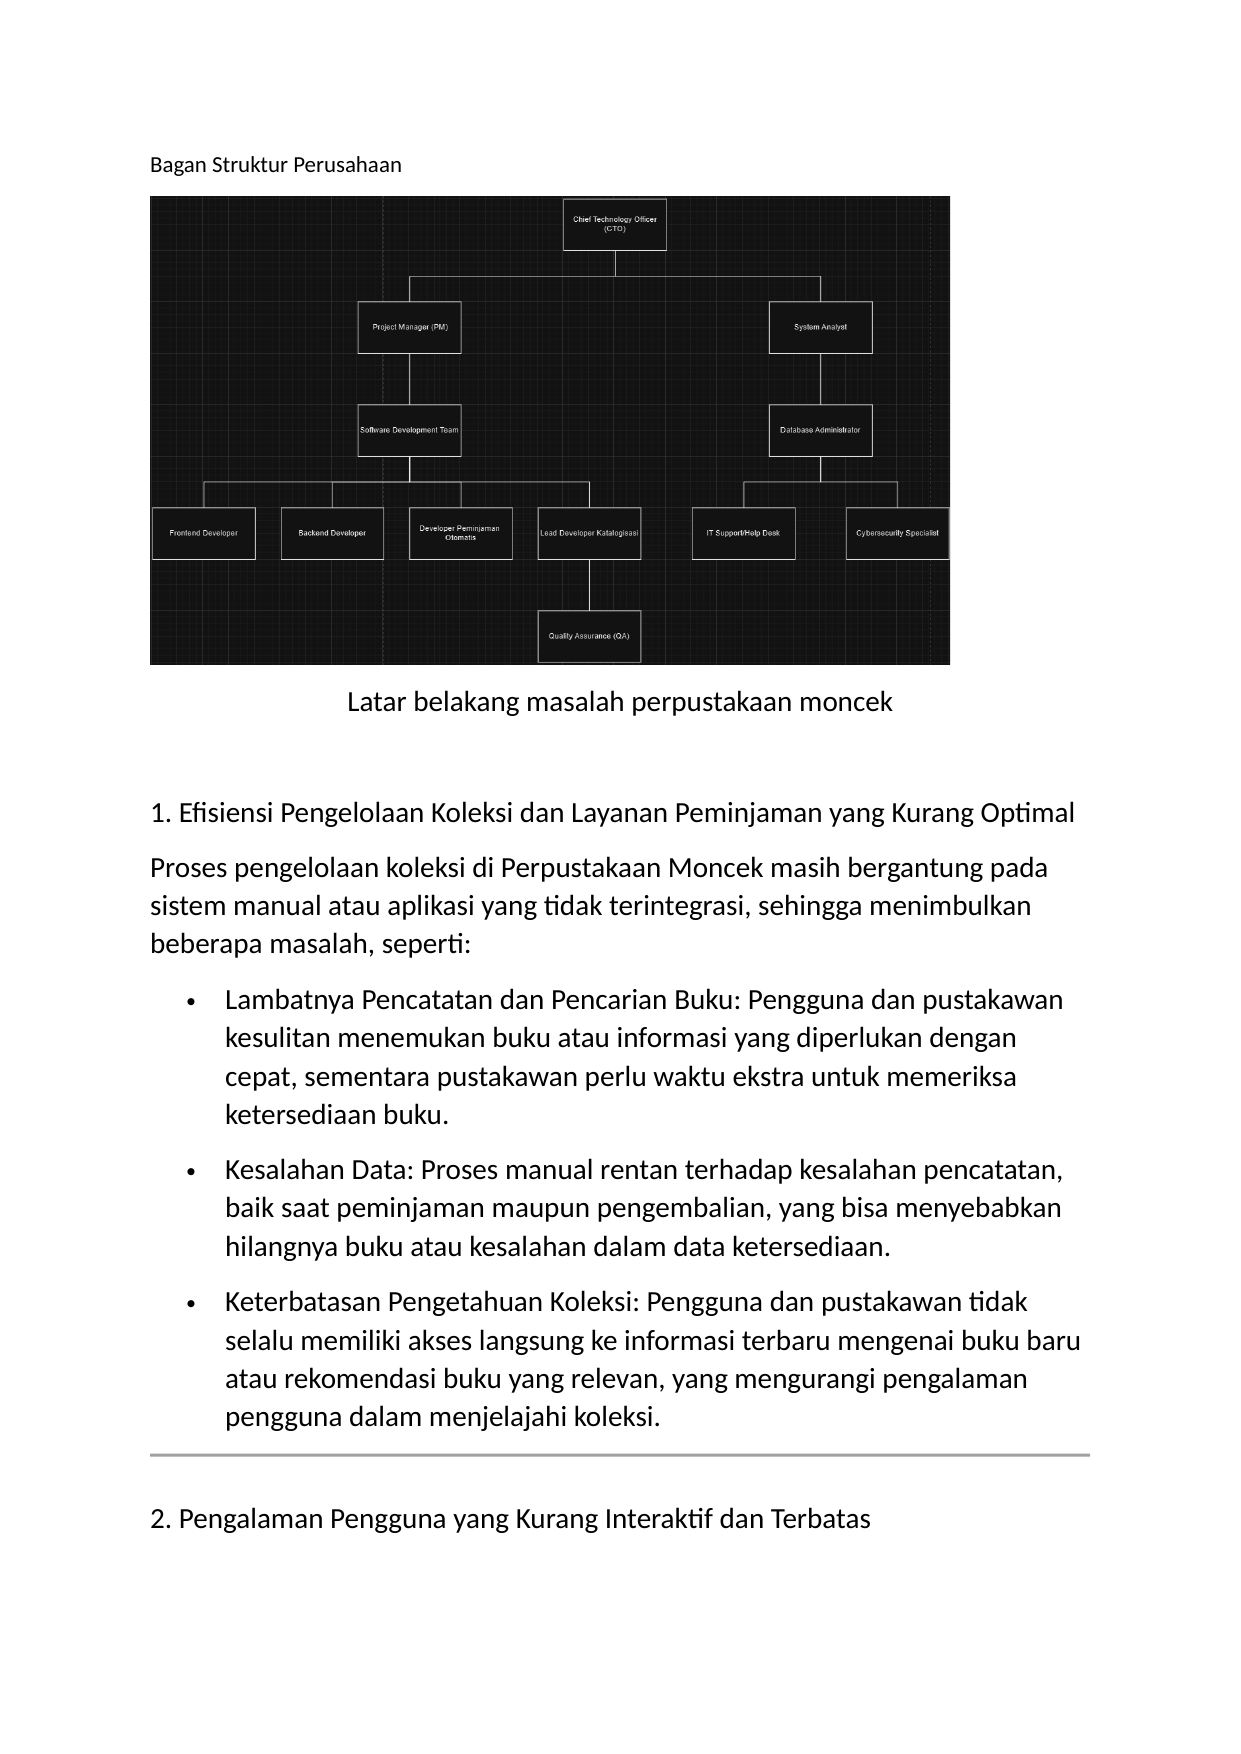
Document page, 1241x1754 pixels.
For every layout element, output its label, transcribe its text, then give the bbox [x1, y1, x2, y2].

text Bagan Struktur Perusahaan [150, 150, 1090, 178]
text Latar belakang masalah perpustakaan moncek [150, 683, 1090, 719]
text Proses pengelolaan koleksi di Perpustakaan Moncek masih bergantung pada sistem manual atau aplikasi yang tidak terintegrasi, sehingga menimbulkan beberapa masalah, seperti: [150, 849, 1090, 961]
list Lambatnya Pencatatan dan Pencarian Buku: Pengguna dan pustakawan kesulitan menemukan buku atau informasi yang diperlukan dengan cepat, sementara pustakawan perlu waktu ekstra untuk memeriksa ketersediaan buku. [187, 981, 1090, 1132]
picture [150, 196, 951, 665]
text 1. Efisiensi Pengelolaan Koleksi dan Layanan Peminjaman yang Kurang Optimal [150, 794, 1090, 829]
text 2. Pengalaman Pengguna yang Kurang Interaktif dan Terbatas [150, 1500, 1090, 1536]
list Kesalahan Data: Proses manual rentan terhadap kesalahan pencatatan, baik saat peminjaman maupun pengembalian, yang bisa menyebabkan hilangnya buku atau kesalahan dalam data ketersediaan. [187, 1151, 1090, 1264]
list Keterbatasan Pengetahuan Koleksi: Pengguna dan pustakawan tidak selalu memiliki akses langsung ke informasi terbaru mengenai buku baru atau rekomendasi buku yang relevan, yang mengurangi pengalaman pengguna dalam menjelajahi koleksi. [187, 1283, 1090, 1434]
